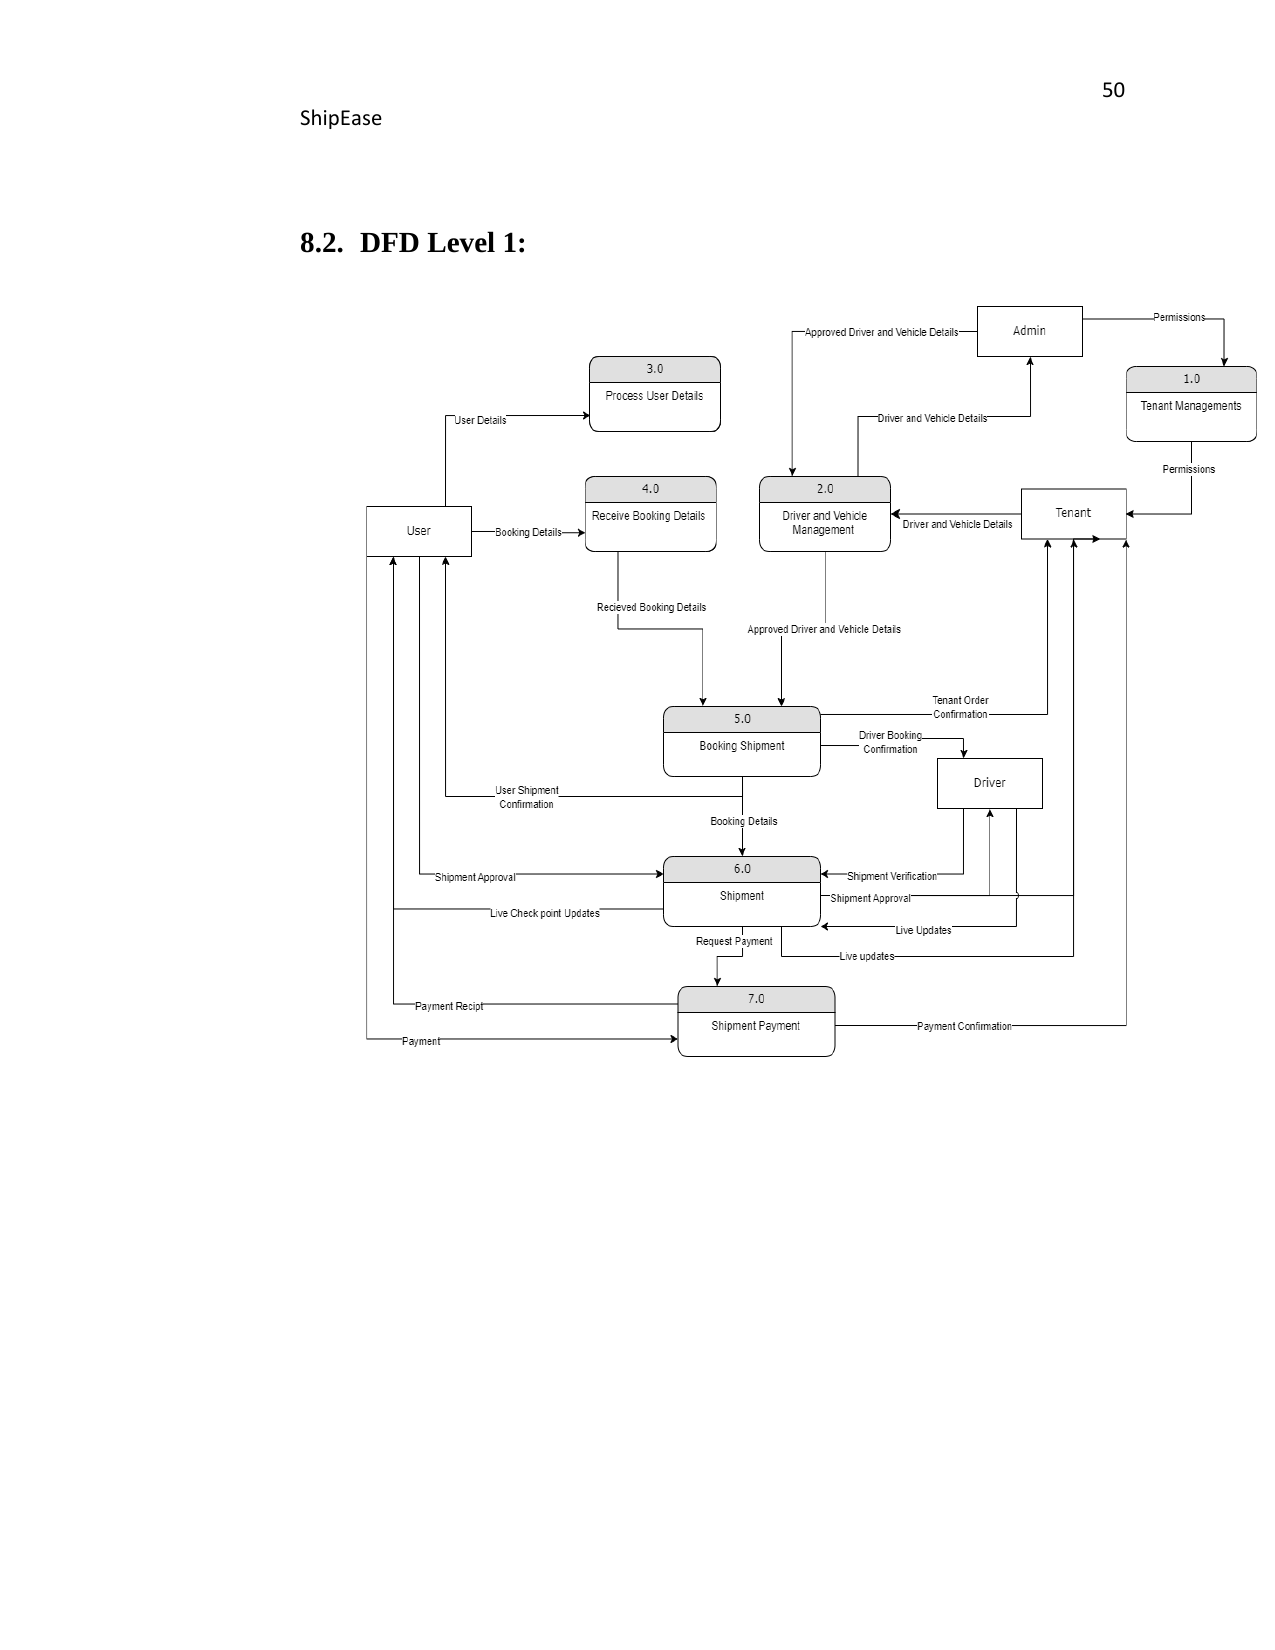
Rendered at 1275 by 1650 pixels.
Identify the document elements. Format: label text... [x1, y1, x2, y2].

picture [360, 306, 1257, 1057]
subtitle DFD Level 1: [300, 225, 1125, 258]
